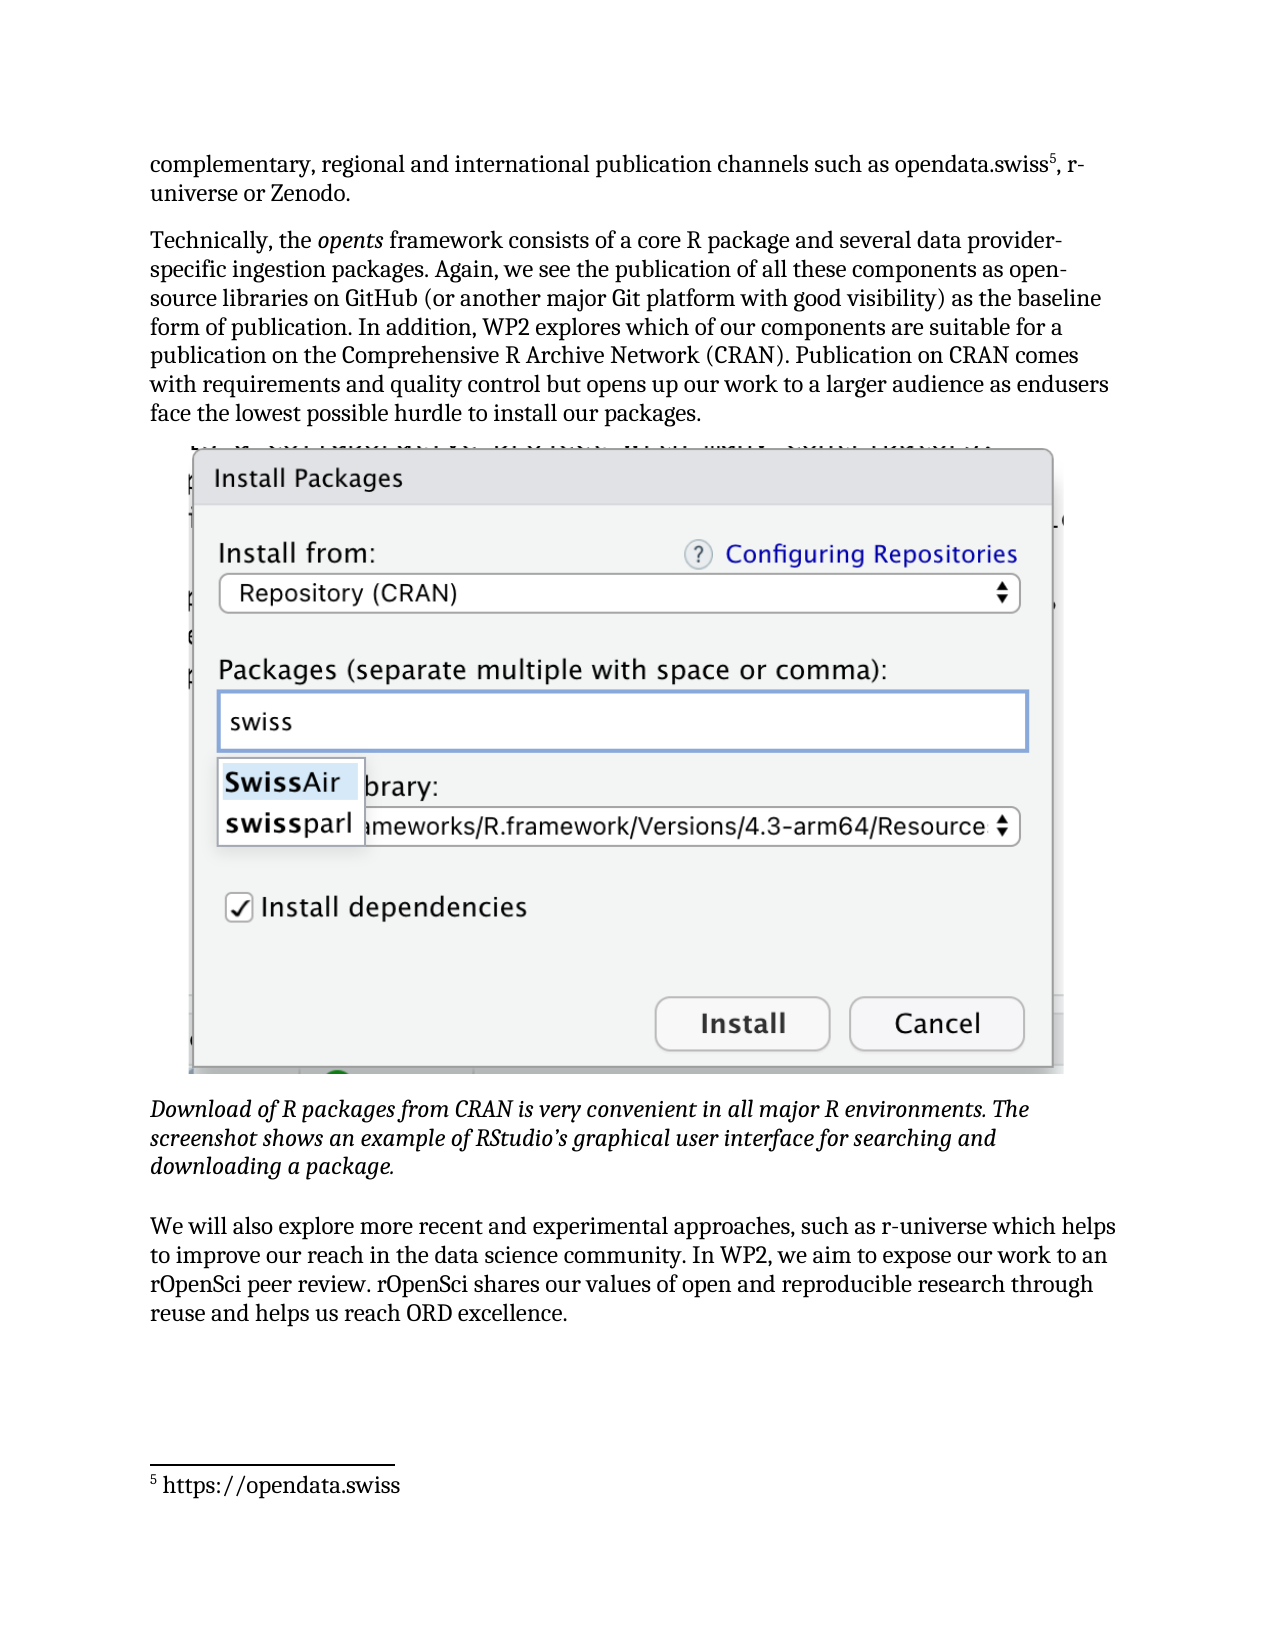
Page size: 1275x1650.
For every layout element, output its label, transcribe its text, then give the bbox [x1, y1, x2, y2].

text We will also explore more recent and experimental approaches, such as r-universe which helps to improve our reach in the data science community. In WP2, we aim to expose our work to an rOpenSci peer review. rOpenSci shares our values of open and reproducible research through reuse and helps us reach ORD excellence. [150, 1212, 1125, 1327]
text Technically, the opents framework consists of a core R package and several data provider-specific ingestion packages. Again, we see the publication of all these components as open-source libraries on GitHub (or another major Git platform with good visibility) as the baseline form of publication. In addition, WP2 explores which of our components are suitable for a publication on the Comprehensive R Archive Network (CRAN). Publication on CRAN comes with requirements and quality control but opens up our work to a larger audience as endusers face the lowest possible hurdle to install our packages. [150, 226, 1125, 427]
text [150, 150, 1125, 207]
table_header Download of R packages from CRAN is very convenient in all major R environments. The screenshot shows an example of RStudio’s graphical user interface for searching and downloading a package. [139, 446, 1114, 1193]
picture [188, 446, 1064, 1074]
